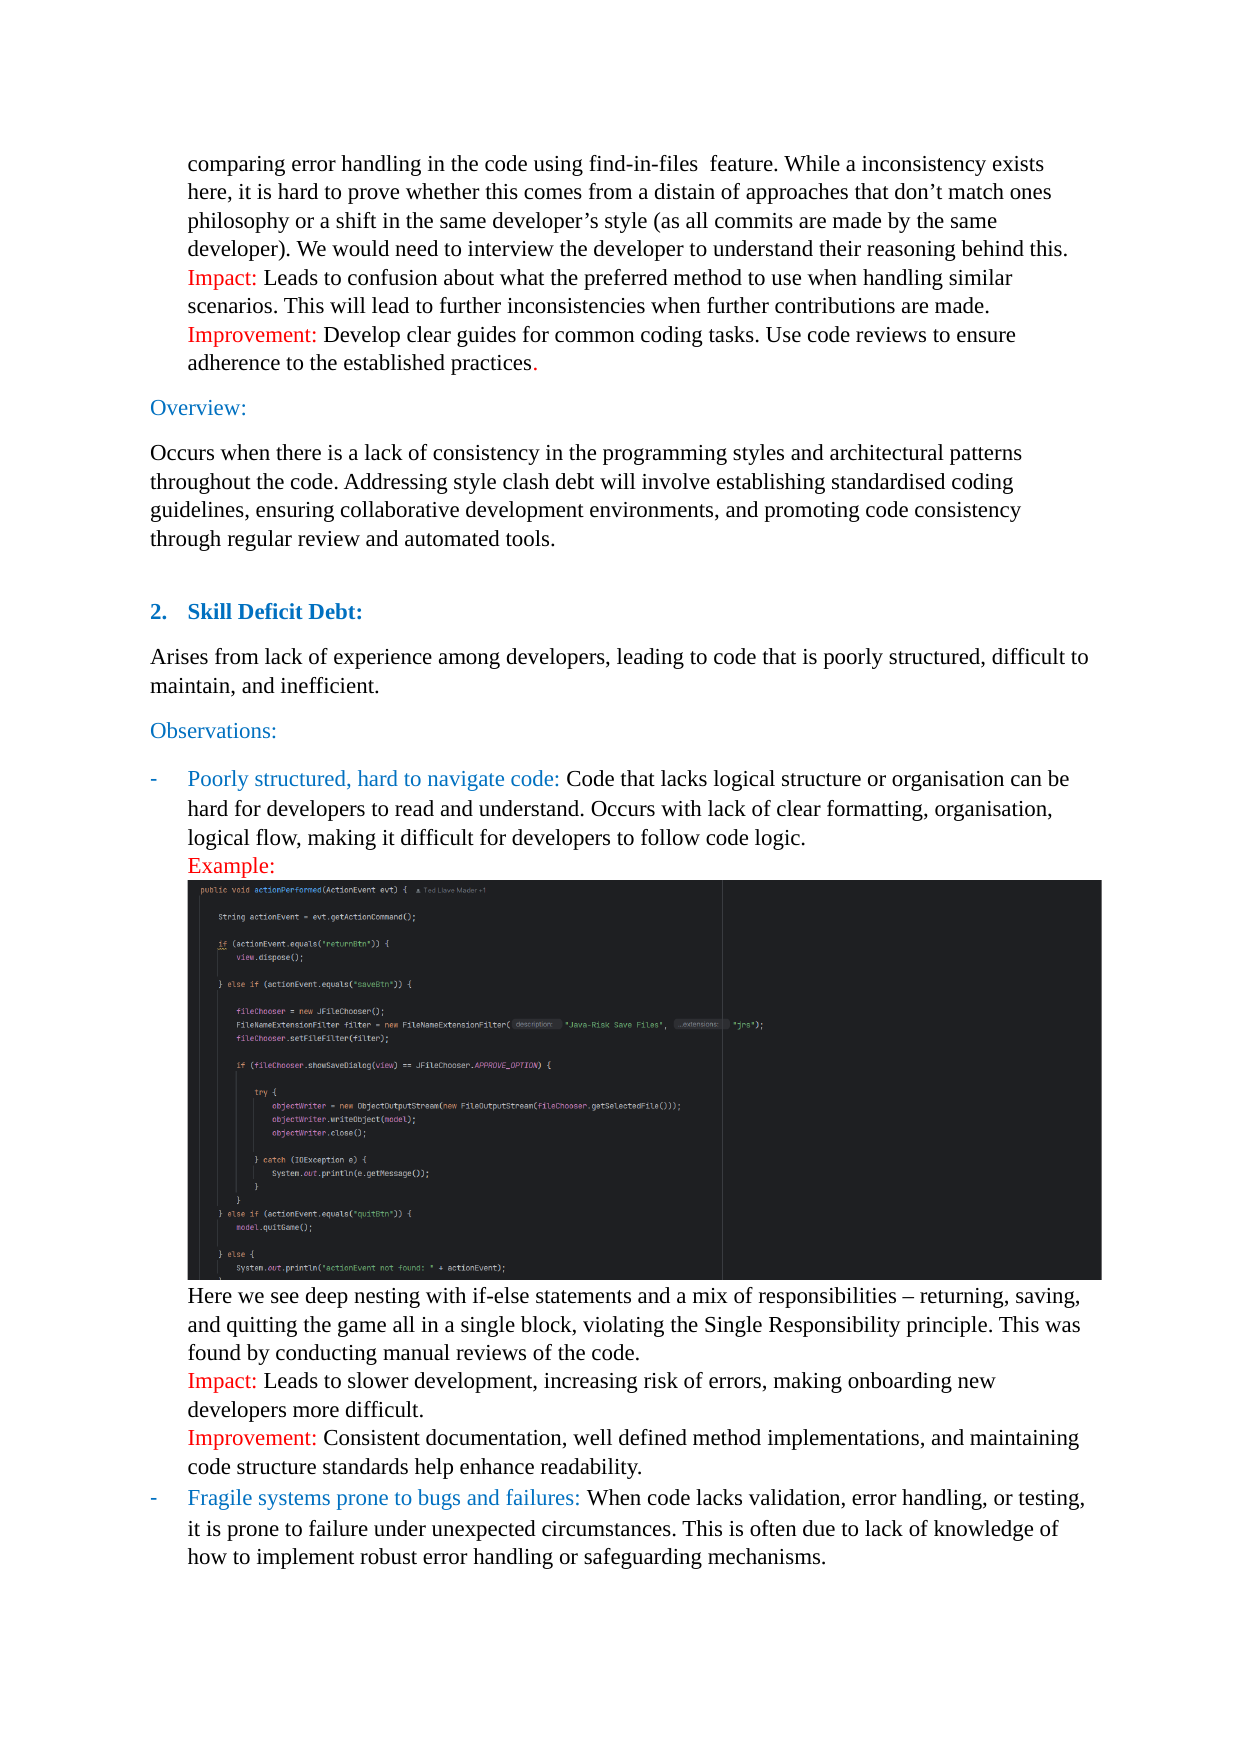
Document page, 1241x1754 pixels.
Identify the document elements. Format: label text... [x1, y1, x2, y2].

picture [187, 880, 1102, 1280]
list Here we see deep nesting with if-else statements and a mix of responsibilities – returning, saving, and quitting the game all in a single block, violating the Single Responsibility principle. This was found by conducting manual reviews of the code. [187, 1282, 1090, 1365]
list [187, 150, 1090, 262]
text Overview: [150, 394, 1090, 421]
text Occurs when there is a lack of consistency in the programming styles and architectural patterns throughout the code. Addressing style clash debt will involve establishing standardised coding guidelines, ensuring collaborative development environments, and promoting code consistency through regular review and automated tools. [150, 439, 1090, 551]
text Observations: [150, 717, 1090, 743]
text Arises from lack of experience among developers, leading to code that is poorly structured, difficult to maintain, and inefficient. [150, 643, 1090, 698]
list Improvement: Develop clear guides for common coding tasks. Use code reviews to ensure adherence to the established practices. [187, 321, 1090, 375]
list Poorly structured, hard to navigate code: Code that lacks logical structure or organisation can be hard for developers to read and understand. Occurs with lack of clear formatting, organisation, logical flow, making it difficult for developers to follow code logic. [150, 762, 1090, 850]
list Improvement: Consistent documentation, well defined method implementations, and maintaining code structure standards help enhance readability. [187, 1424, 1090, 1479]
list Skill Deficit Debt: [150, 598, 1090, 624]
list Impact: Leads to confusion about what the preferred method to use when handling similar scenarios. This will lead to further inconsistencies when further contributions are made. [187, 264, 1090, 318]
list Impact: Leads to slower development, increasing risk of errors, making onboarding new developers more difficult. [187, 1367, 1090, 1422]
list Fragile systems prone to bugs and failures: When code lacks validation, error handling, or testing, it is prone to failure under unexpected circumstances. This is often due to lack of knowledge of how to implement robust error handling or safeguarding mechanisms. [150, 1481, 1090, 1569]
list Example: [187, 852, 1090, 878]
